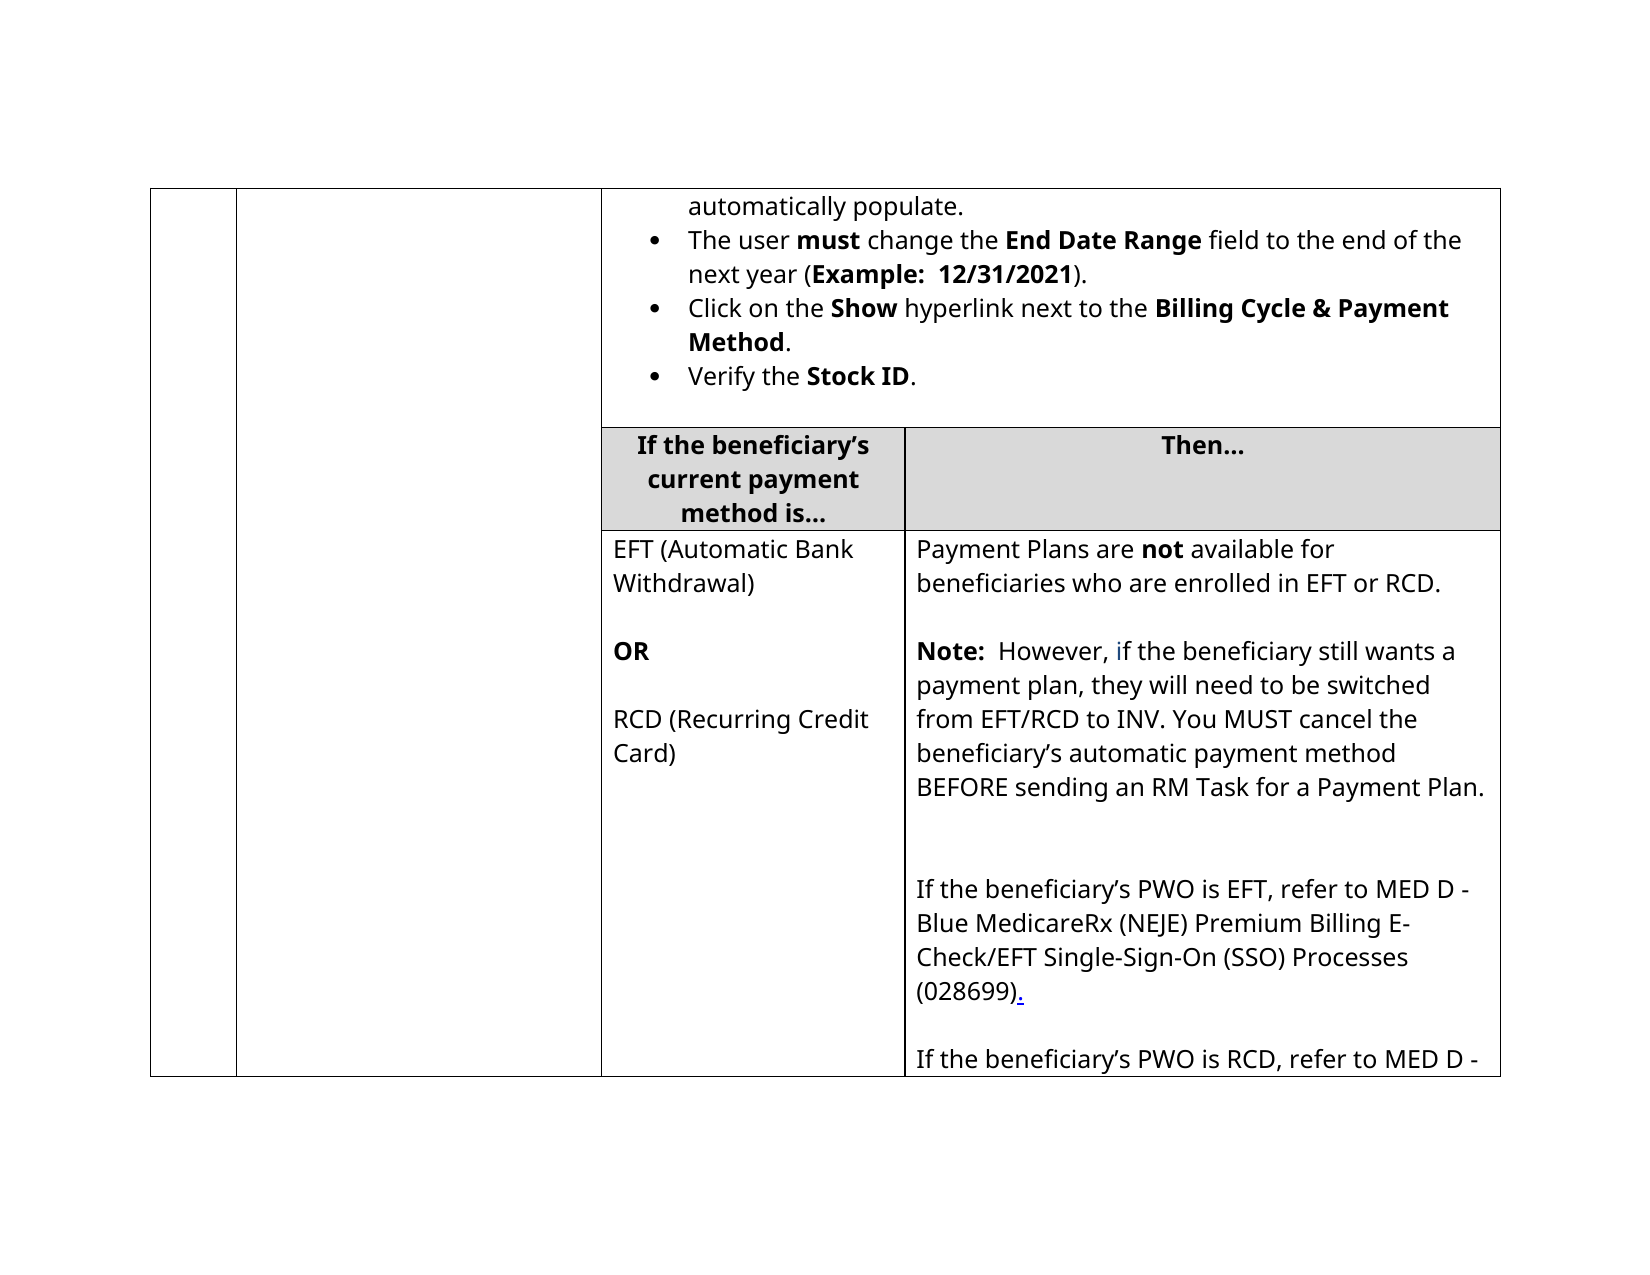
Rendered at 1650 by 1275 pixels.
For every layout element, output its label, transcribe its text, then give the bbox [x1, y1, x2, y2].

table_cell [602, 531, 904, 1076]
table_cell Then… [906, 428, 1500, 530]
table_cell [237, 189, 601, 1076]
table_cell If the beneficiary’s current payment method is… [602, 428, 904, 530]
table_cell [906, 531, 1500, 1076]
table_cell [602, 189, 1500, 427]
